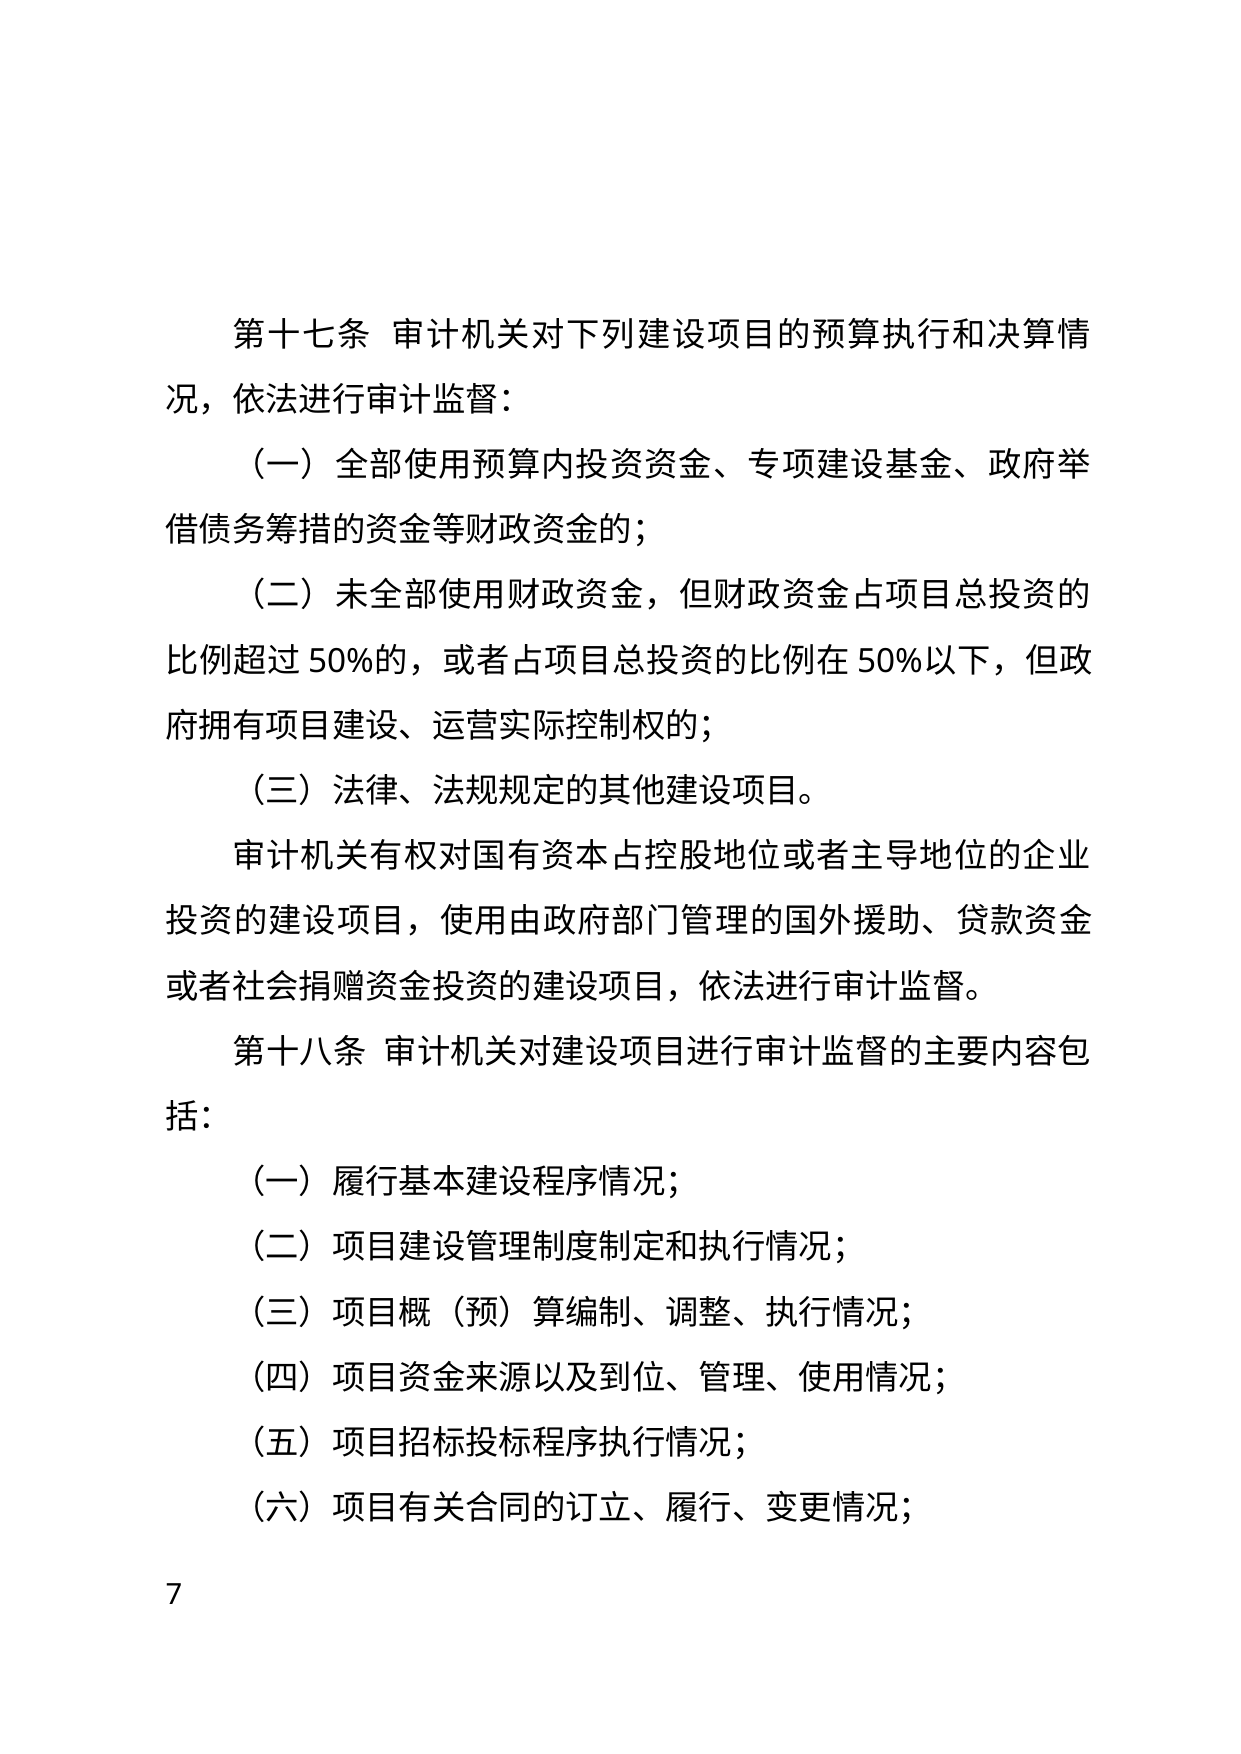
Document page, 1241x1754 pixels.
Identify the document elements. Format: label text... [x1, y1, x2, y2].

text 第十七条 审计机关对下列建设项目的预算执行和决算情况，依法进行审计监督： [165, 299, 1093, 429]
text （六）项目有关合同的订立、履行、变更情况； [165, 1473, 1093, 1538]
text （三）法律、法规规定的其他建设项目。 [165, 755, 1093, 821]
text （二）项目建设管理制度制定和执行情况； [165, 1212, 1093, 1277]
text 第十八条 审计机关对建设项目进行审计监督的主要内容包括： [165, 1016, 1093, 1147]
text （二）未全部使用财政资金，但财政资金占项目总投资的比例超过50%的，或者占项目总投资的比例在50%以下，但政府拥有项目建设、运营实际控制权的； [165, 560, 1093, 755]
text （一）全部使用预算内投资资金、专项建设基金、政府举借债务筹措的资金等财政资金的； [165, 429, 1093, 560]
text （四）项目资金来源以及到位、管理、使用情况； [165, 1342, 1093, 1407]
text （三）项目概（预）算编制、调整、执行情况； [165, 1277, 1093, 1342]
text （一）履行基本建设程序情况； [165, 1147, 1093, 1212]
text 审计机关有权对国有资本占控股地位或者主导地位的企业投资的建设项目，使用由政府部门管理的国外援助、贷款资金或者社会捐赠资金投资的建设项目，依法进行审计监督。 [165, 821, 1093, 1016]
text （五）项目招标投标程序执行情况； [165, 1407, 1093, 1473]
